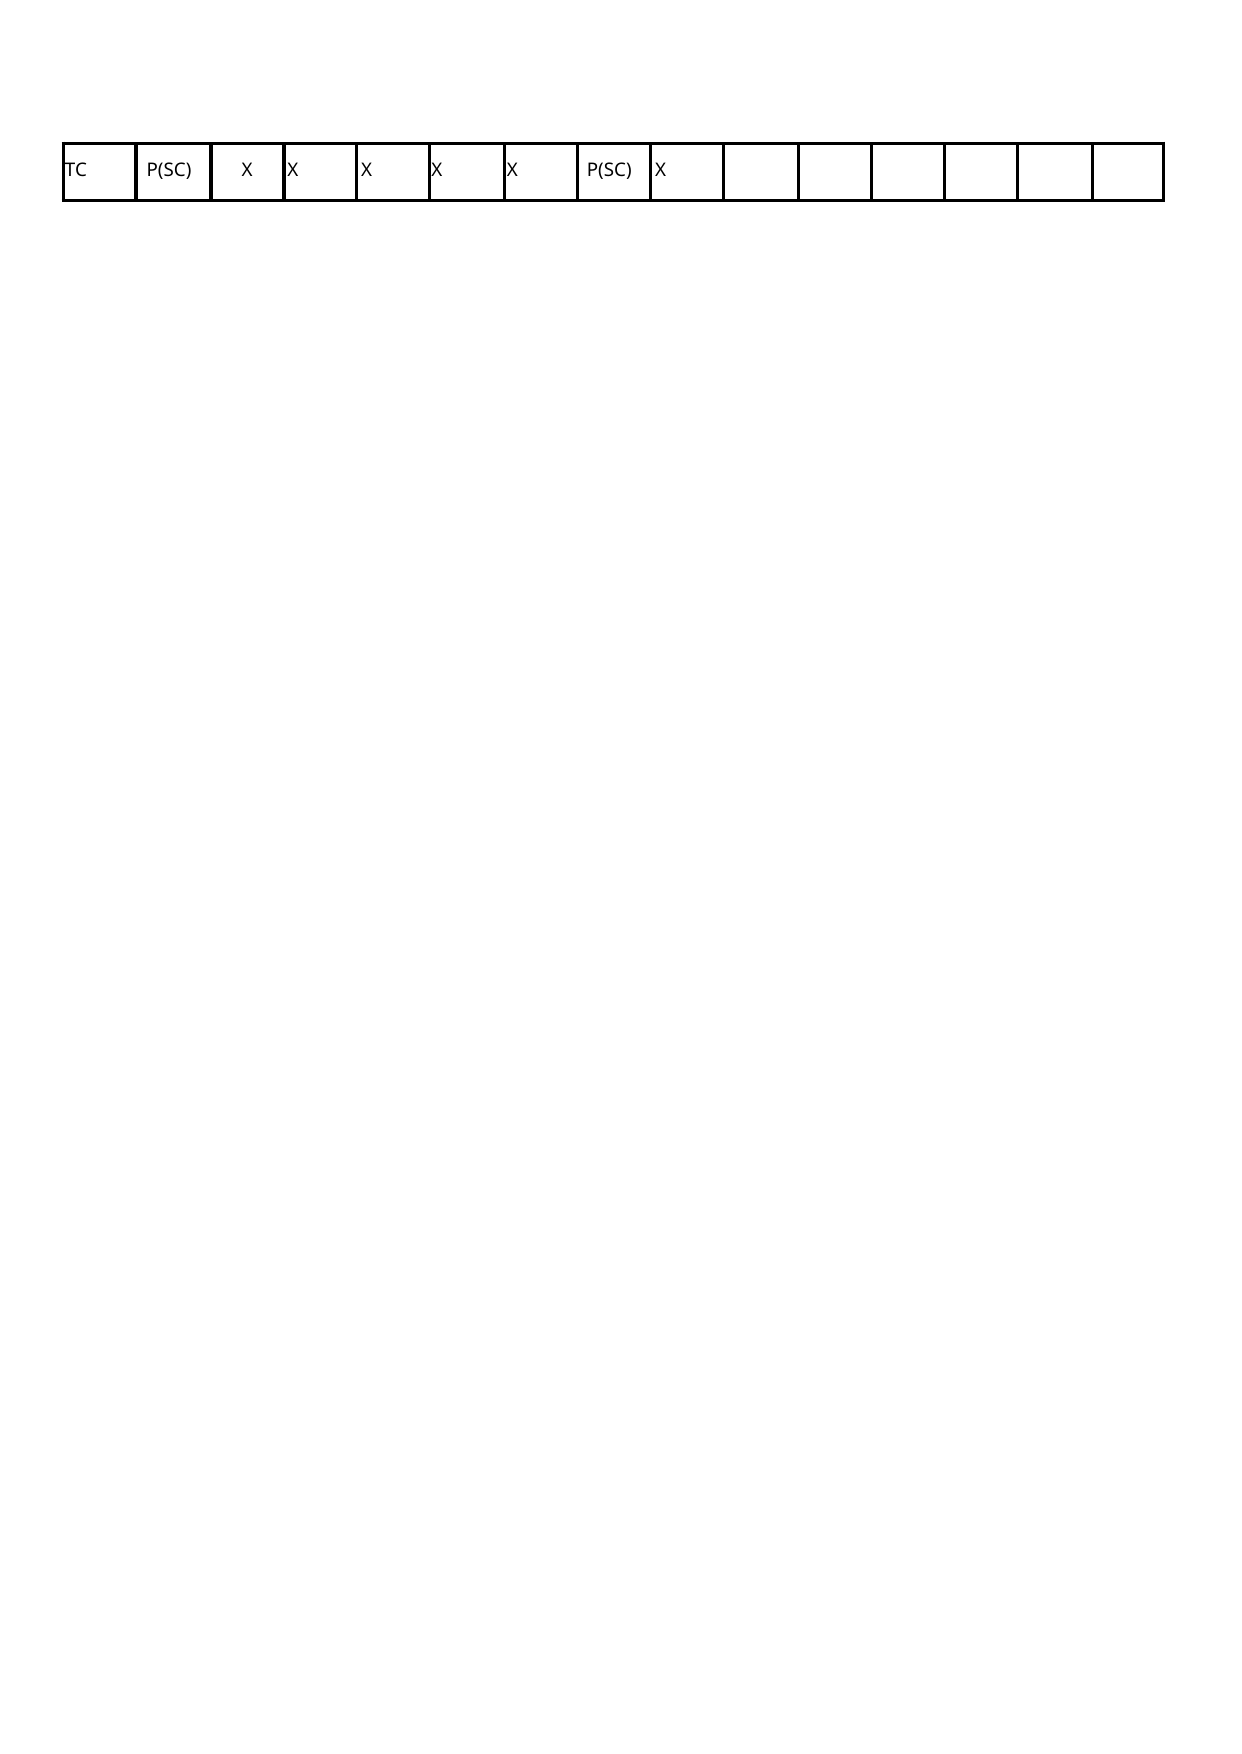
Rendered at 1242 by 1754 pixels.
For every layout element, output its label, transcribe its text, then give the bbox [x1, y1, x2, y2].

table_cell X [431, 145, 503, 199]
table_cell X [286, 145, 355, 199]
table_cell X [652, 145, 722, 199]
table_cell P(SC) [579, 145, 649, 199]
table_cell [725, 145, 797, 199]
table_cell [873, 145, 943, 199]
table_cell X [358, 145, 428, 199]
table_cell X [506, 145, 576, 199]
table_cell [1019, 145, 1091, 199]
table_cell X [213, 145, 282, 199]
table_cell [946, 145, 1016, 199]
table_cell TC [65, 145, 134, 199]
table_cell [800, 145, 870, 199]
table_cell [1094, 145, 1162, 199]
table_cell P(SC) [138, 145, 209, 199]
